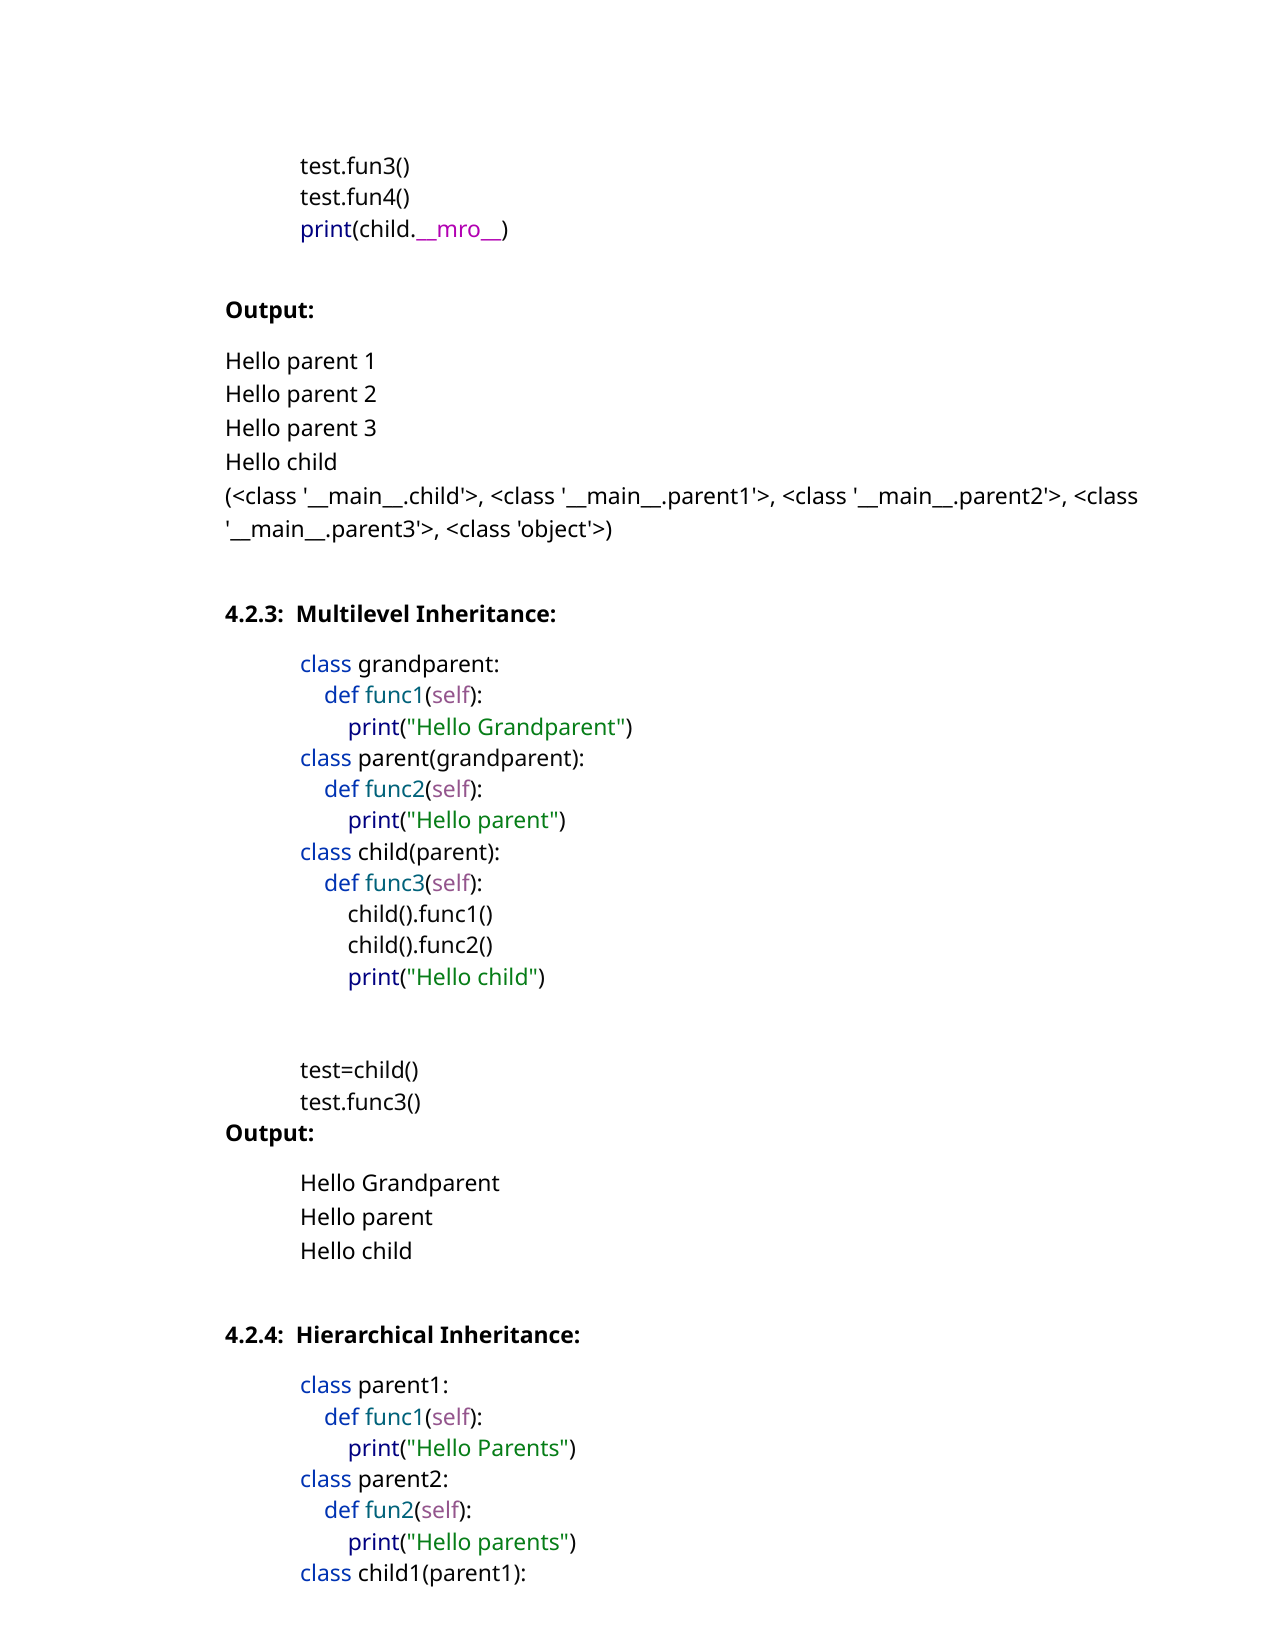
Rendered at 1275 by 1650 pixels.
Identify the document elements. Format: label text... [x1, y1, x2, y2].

text Hello child [225, 446, 1200, 477]
text class grandparent: def func1(self): print("Hello Grandparent") class parent(grandparent): def func2(self): print("Hello parent") class child(parent): def func3(self): child().func1() child().func2() print("Hello child") test=child() test.func3() [300, 648, 1200, 1117]
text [300, 150, 1200, 244]
text Hello parent 2 [225, 378, 1200, 409]
text 4.2.4: Hierarchical Inheritance: [150, 1319, 1200, 1350]
text Hello child [300, 1234, 1200, 1266]
text Hello Grandparent [300, 1167, 1200, 1198]
text Hello parent 3 [225, 412, 1200, 443]
text Output: [225, 1117, 1200, 1148]
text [300, 1369, 1200, 1588]
text (<class '__main__.child'>, <class '__main__.parent1'>, <class '__main__.parent2'>, <class '__main__.parent3'>, <class 'object'>) [225, 479, 1200, 544]
text Output: [225, 294, 1200, 325]
text Hello parent [300, 1201, 1200, 1232]
text Hello parent 1 [225, 344, 1200, 376]
text 4.2.3: Multilevel Inheritance: [225, 597, 1200, 629]
